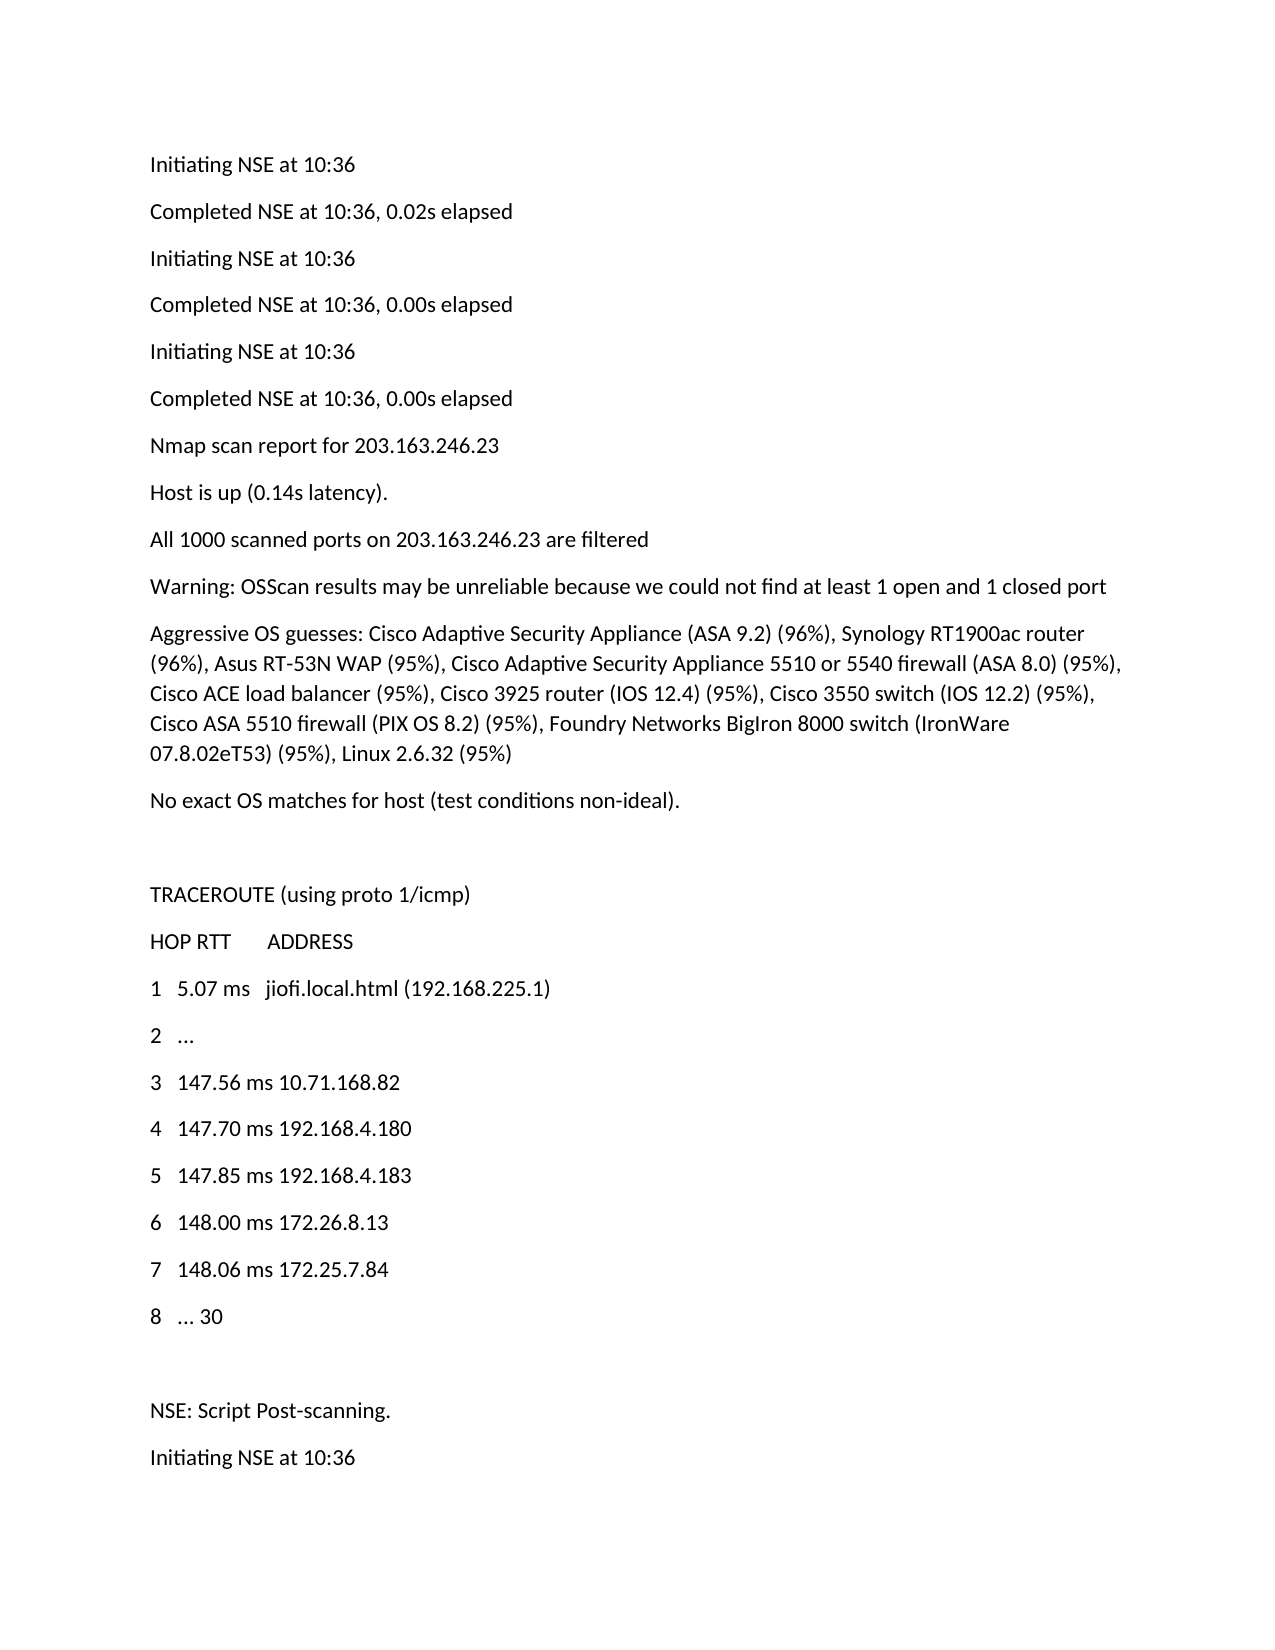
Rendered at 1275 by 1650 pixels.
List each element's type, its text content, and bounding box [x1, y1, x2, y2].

text Host is up (0.14s latency). [150, 478, 1125, 506]
text HOP RTT ADDRESS [150, 927, 1125, 955]
text Completed NSE at 10:36, 0.00s elapsed [150, 384, 1125, 412]
text 4 147.70 ms 192.168.4.180 [150, 1114, 1125, 1143]
text 2 ... [150, 1021, 1125, 1049]
text Initiating NSE at 10:36 [150, 244, 1125, 272]
text Warning: OSScan results may be unreliable because we could not find at least 1 open and 1 closed port [150, 572, 1125, 600]
text 7 148.06 ms 172.25.7.84 [150, 1255, 1125, 1283]
text Completed NSE at 10:36, 0.00s elapsed [150, 291, 1125, 319]
text 5 147.85 ms 192.168.4.183 [150, 1161, 1125, 1189]
text 3 147.56 ms 10.71.168.82 [150, 1068, 1125, 1096]
text Initiating NSE at 10:36 [150, 150, 1125, 178]
text 8 ... 30 [150, 1302, 1125, 1330]
text No exact OS matches for host (test conditions non-ideal). [150, 786, 1125, 814]
text 6 148.00 ms 172.26.8.13 [150, 1208, 1125, 1236]
text Aggressive OS guesses: Cisco Adaptive Security Appliance (ASA 9.2) (96%), Synology RT1900ac router (96%), Asus RT-53N WAP (95%), Cisco Adaptive Security Appliance 5510 or 5540 firewall (ASA 8.0) (95%), Cisco ACE load balancer (95%), Cisco 3925 router (IOS 12.4) (95%), Cisco 3550 switch (IOS 12.2) (95%), Cisco ASA 5510 firewall (PIX OS 8.2) (95%), Foundry Networks BigIron 8000 switch (IronWare 07.8.02eT53) (95%), Linux 2.6.32 (95%) [150, 619, 1125, 768]
text Initiating NSE at 10:36 [150, 337, 1125, 366]
text Initiating NSE at 10:36 [150, 1443, 1125, 1471]
text All 1000 scanned ports on 203.163.246.23 are filtered [150, 525, 1125, 553]
text Completed NSE at 10:36, 0.02s elapsed [150, 197, 1125, 225]
text Nmap scan report for 203.163.246.23 [150, 431, 1125, 459]
text NSE: Script Post-scanning. [150, 1396, 1125, 1424]
text 1 5.07 ms jiofi.local.html (192.168.225.1) [150, 974, 1125, 1002]
text TRACEROUTE (using proto 1/icmp) [150, 880, 1125, 908]
